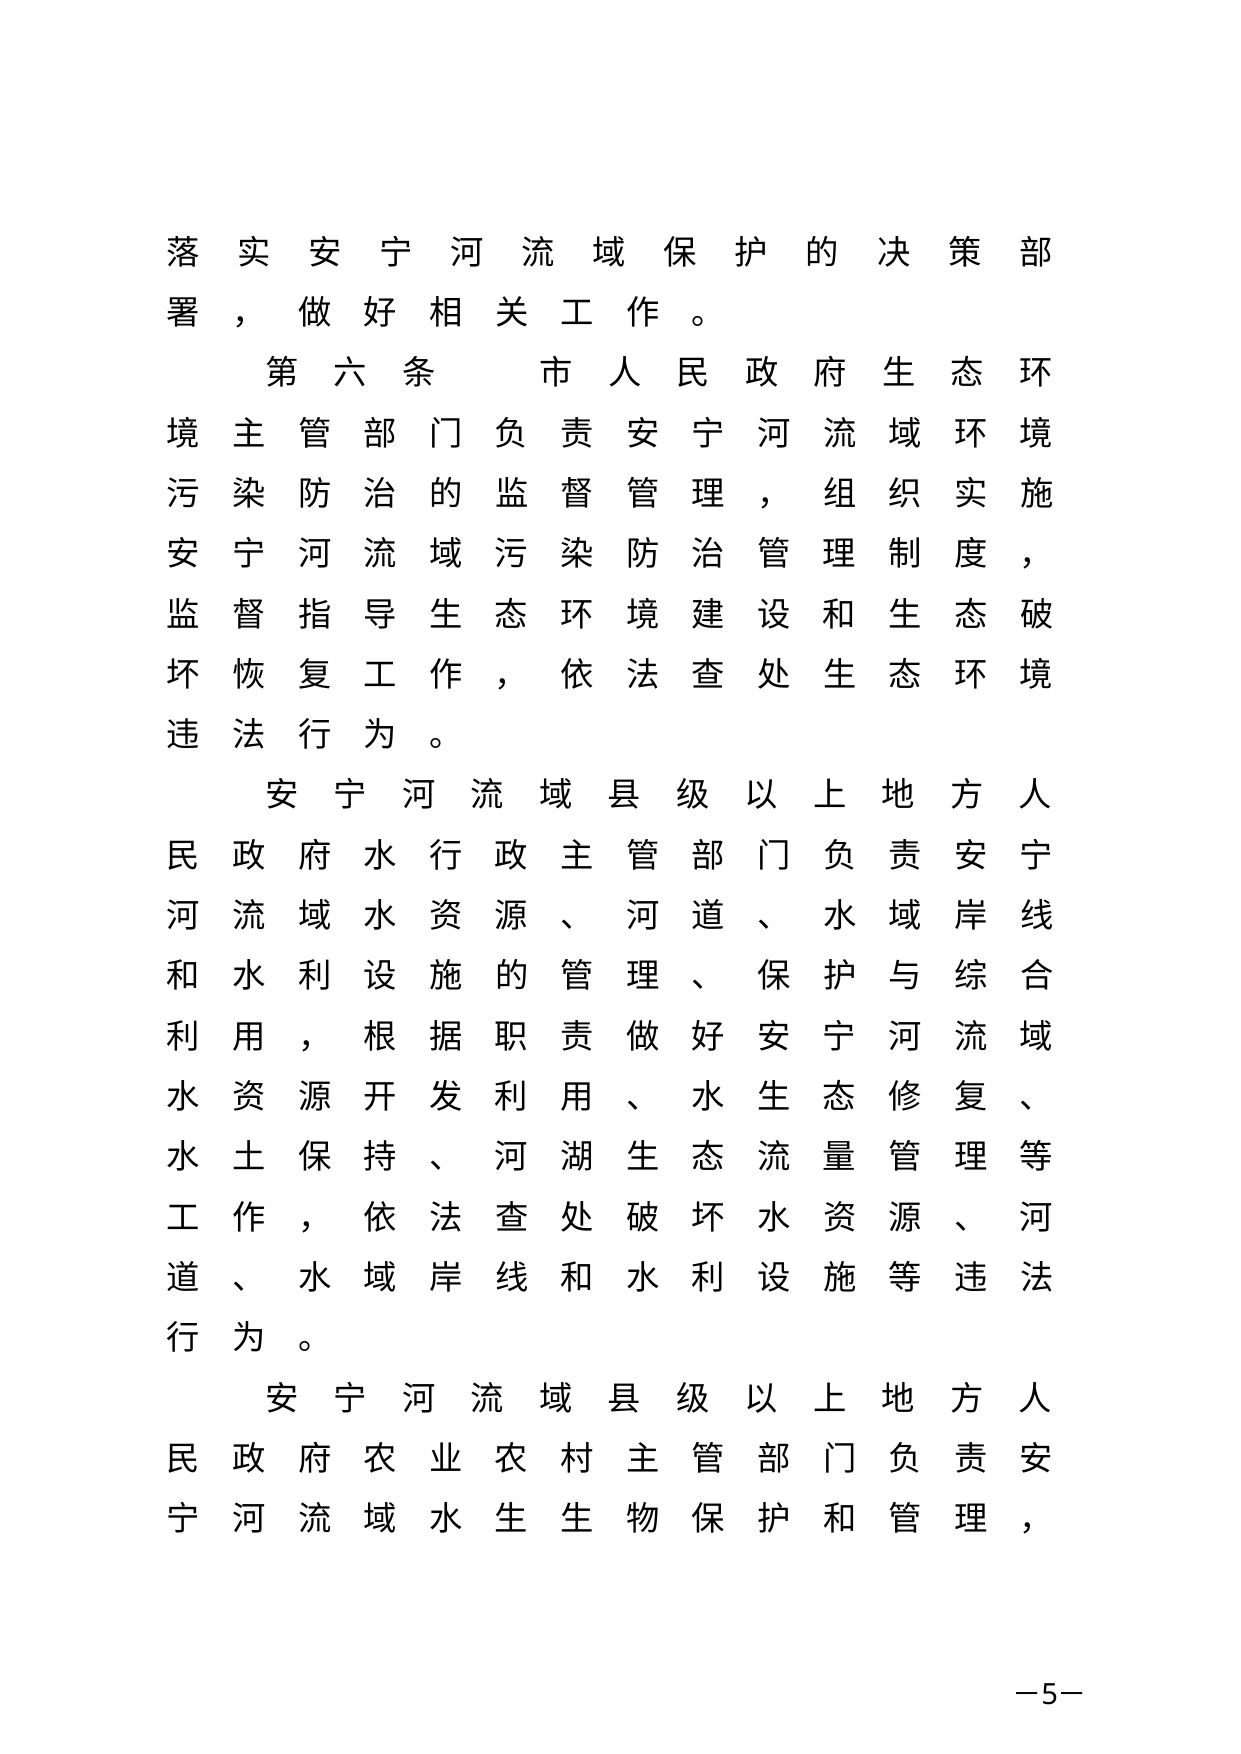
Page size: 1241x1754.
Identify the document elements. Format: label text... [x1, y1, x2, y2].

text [167, 219, 1085, 340]
text 安宁河流域县级以上地方人民政府水行政主管部门负责安宁河流域水资源、河道、水域岸线和水利设施的管理、保护与综合利用，根据职责做好安宁河流域水资源开发利用、水生态修复、水土保持、河湖生态流量管理等工作，依法查处破坏水资源、河道、水域岸线和水利设施等违法行为。 [167, 762, 1085, 1365]
text 第六条 市人民政府生态环境主管部门负责安宁河流域环境污染防治的监督管理，组织实施安宁河流域污染防治管理制度，监督指导生态环境建设和生态破坏恢复工作，依法查处生态环境违法行为。 [167, 340, 1085, 762]
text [167, 1365, 1085, 1546]
